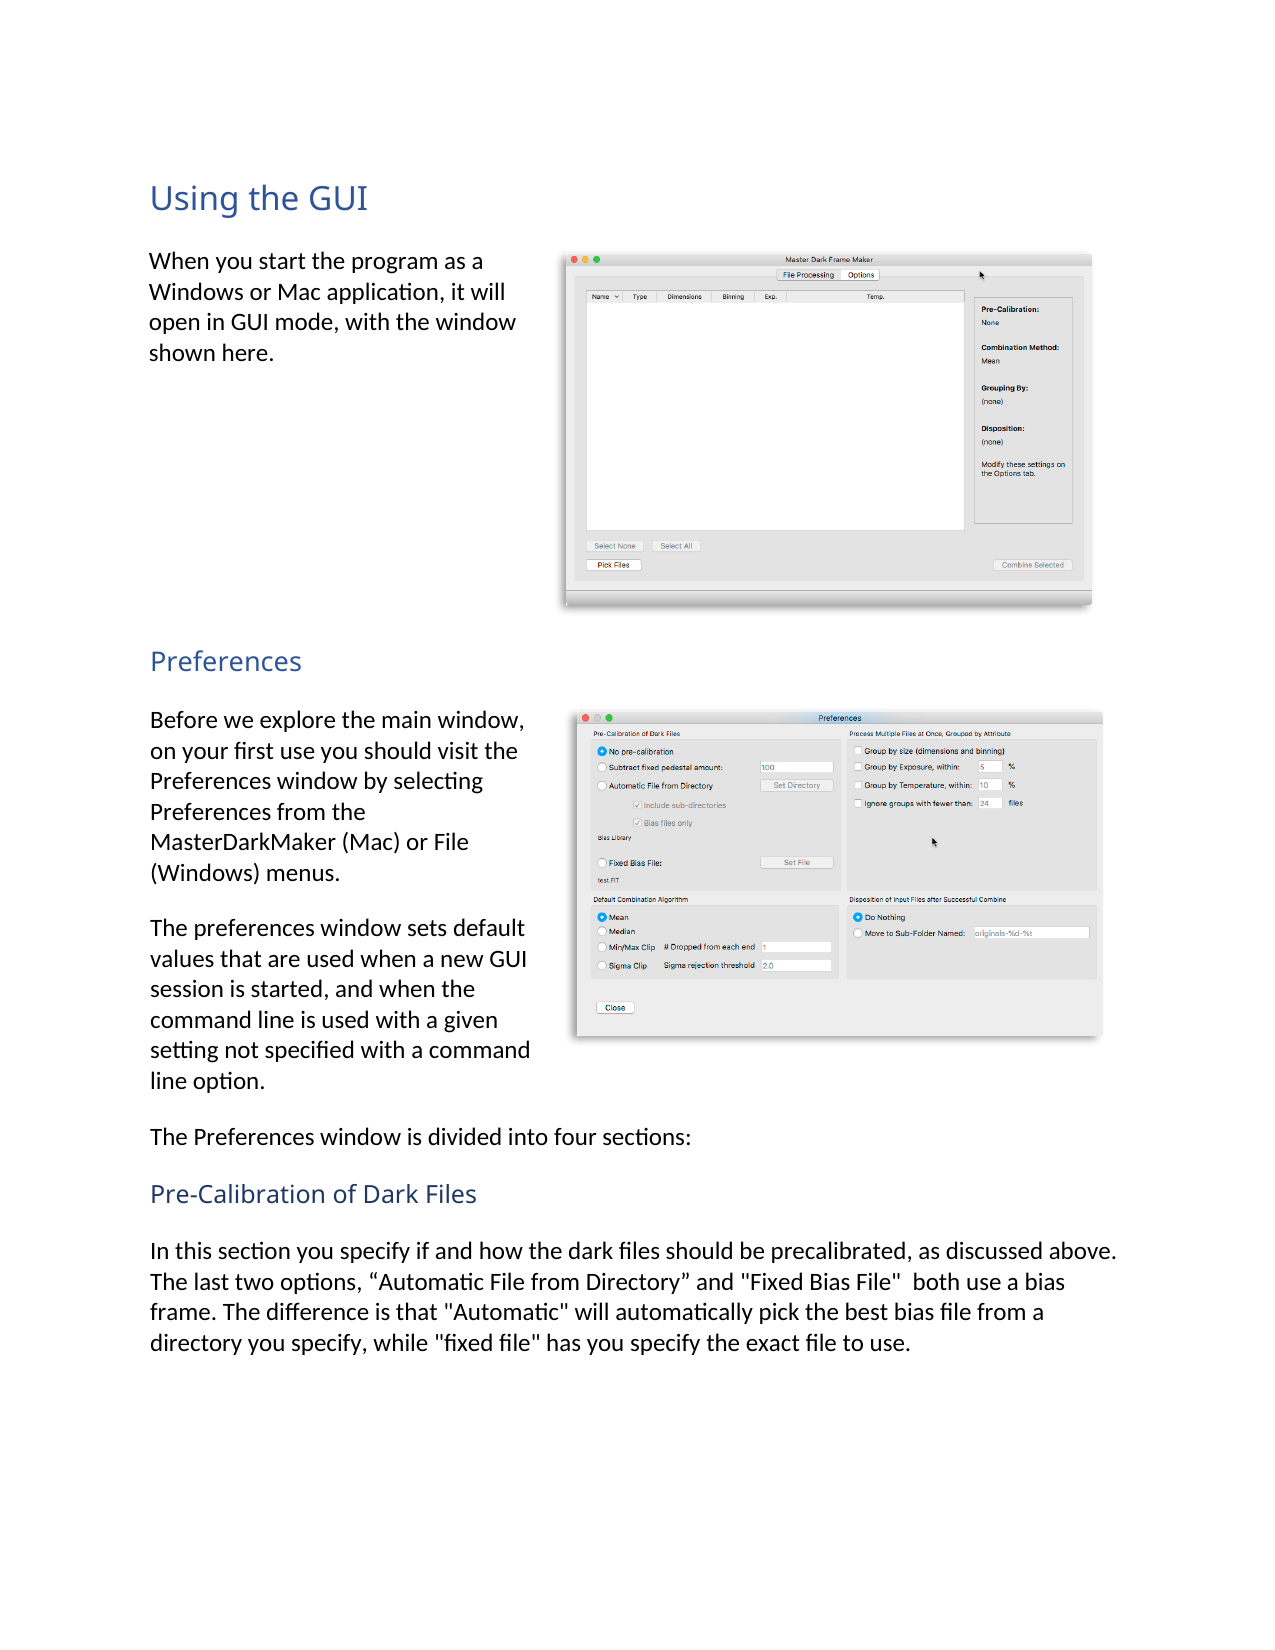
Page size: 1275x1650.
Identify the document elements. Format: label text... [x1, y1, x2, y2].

text Before we explore the main window, on your first use you should visit the Preferences window by selecting Preferences from the MasterDarkMaker (Mac) or File (Windows) menus. [150, 704, 1125, 888]
subtitle Pre-Calibration of Dark Files [150, 1176, 1125, 1210]
text The Preferences window is divided into four sections: [150, 1121, 1125, 1151]
picture [566, 253, 1092, 605]
text In this section you specify if and how the dark files should be precalibrated, as discussed above. The last two options, “Automatic File from Directory” and "Fixed Bias File" both use a bias frame. The difference is that "Automatic" will automatically pick the best bias file from a directory you specify, while "fixed file" has you specify the exact file to use. [150, 1235, 1125, 1357]
table_header Using the GUI When you start the program as a Windows or Mac application, it will open in GUI mode, with the window shown here. [150, 150, 1124, 605]
picture [577, 711, 1103, 1036]
text The preferences window sets default values that are used when a new GUI session is started, and when the command line is used with a given setting not specified with a command line option. [150, 913, 1125, 1096]
subtitle Preferences [150, 643, 1125, 679]
